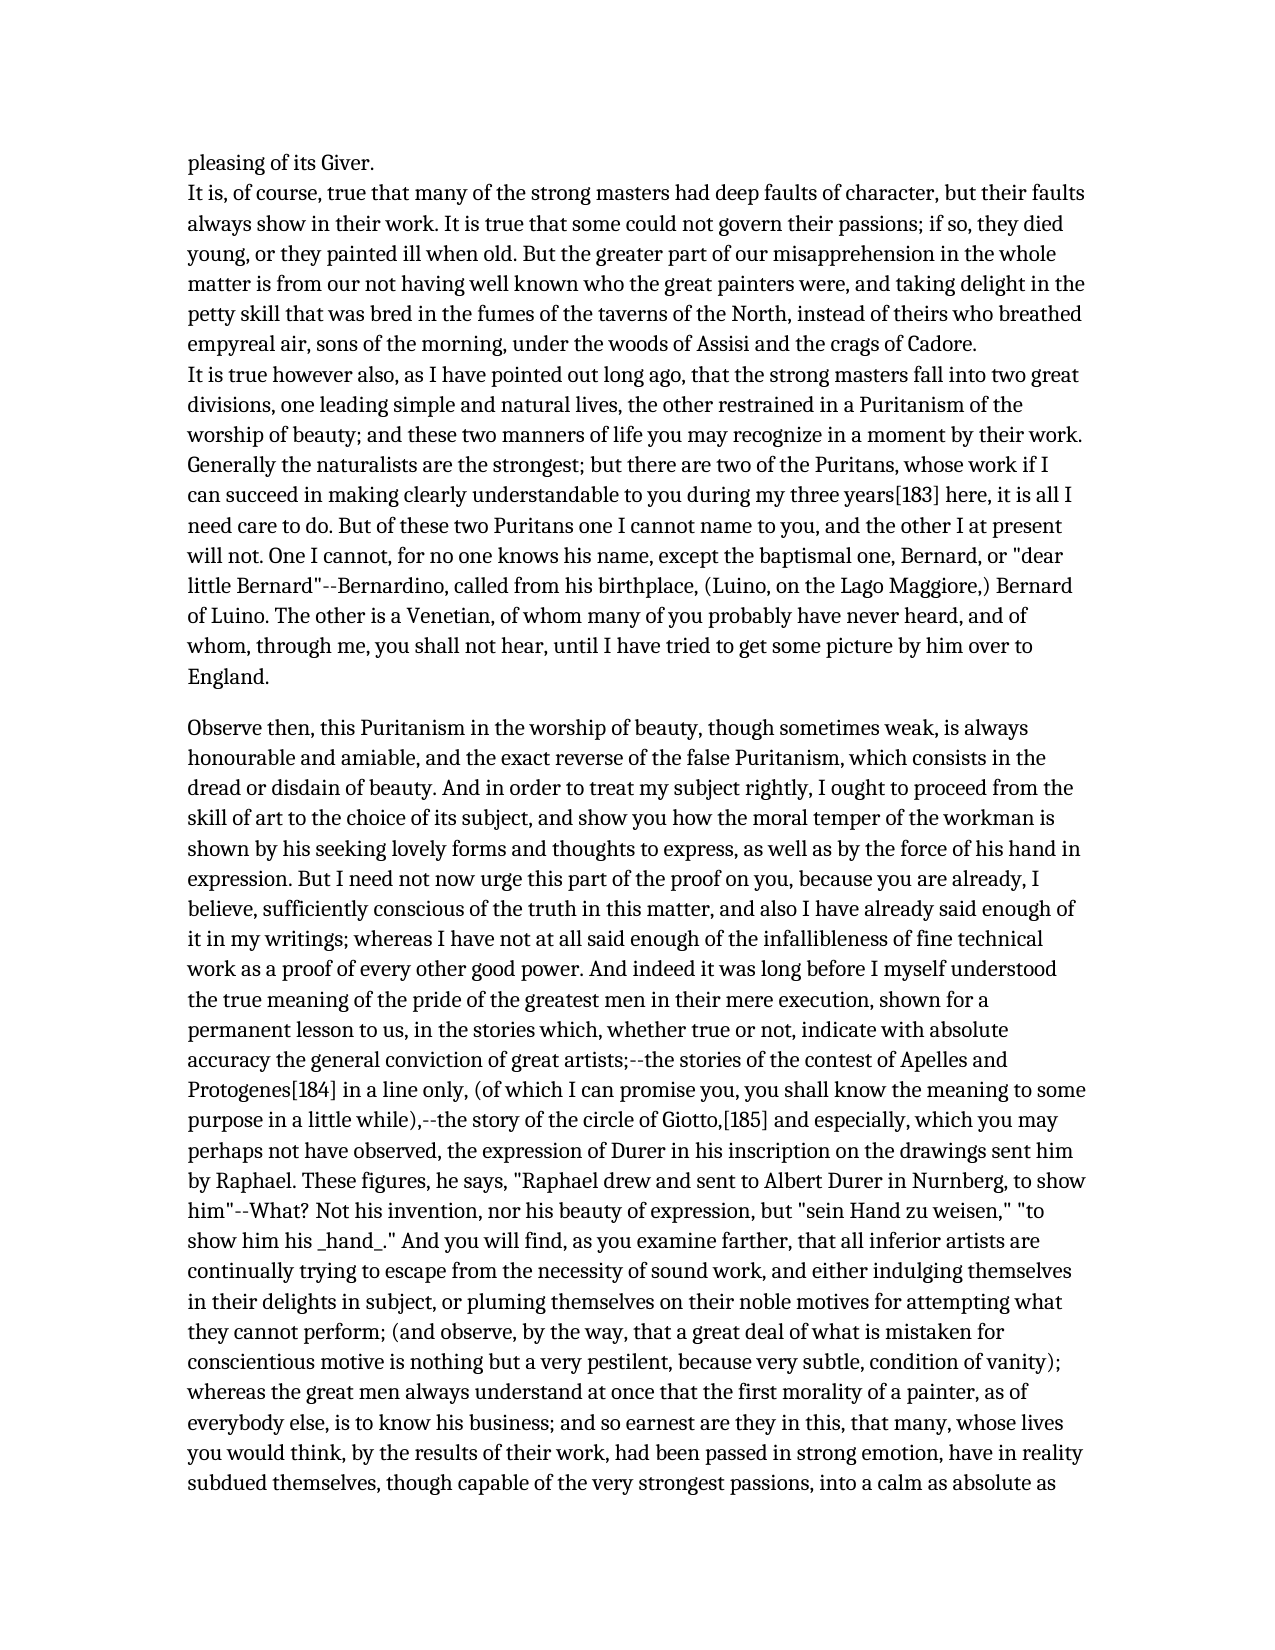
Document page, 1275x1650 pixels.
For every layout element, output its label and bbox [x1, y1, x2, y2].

text [187, 714, 1087, 1496]
text [187, 150, 1087, 690]
